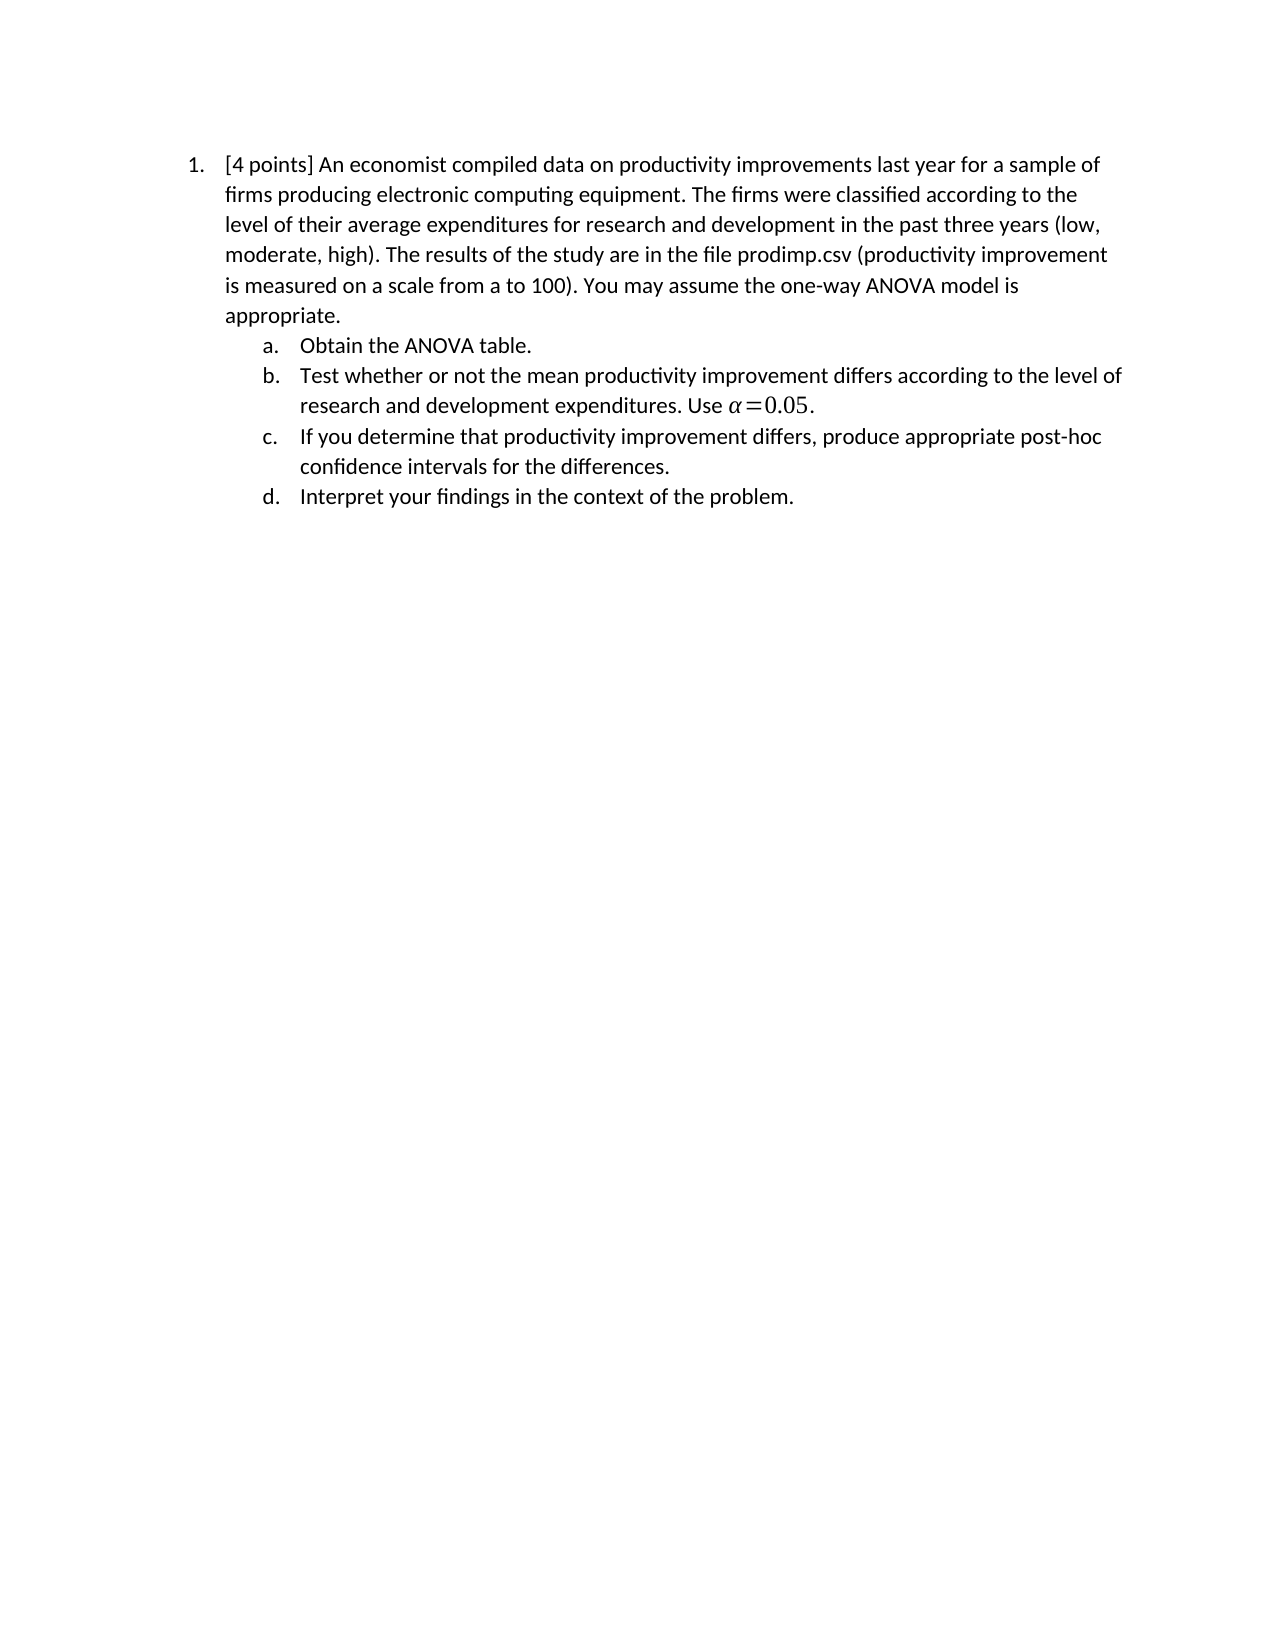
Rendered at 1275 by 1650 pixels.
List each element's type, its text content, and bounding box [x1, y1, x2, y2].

list If you determine that productivity improvement differs, produce appropriate post-hoc confidence intervals for the differences. [262, 422, 1125, 480]
list Obtain the ANOVA table. [262, 331, 1125, 359]
list [4 points] An economist compiled data on productivity improvements last year for a sample of firms producing electronic computing equipment. The firms were classified according to the level of their average expenditures for research and development in the past three years (low, moderate, high). The results of the study are in the file prodimp.csv (productivity improvement is measured on a scale from a to 100). You may assume the one-way ANOVA model is appropriate. [187, 150, 1125, 329]
list Test whether or not the mean productivity improvement differs according to the level of research and development expenditures. Use . [262, 361, 1125, 420]
list Interpret your findings in the context of the problem. [262, 482, 1125, 510]
